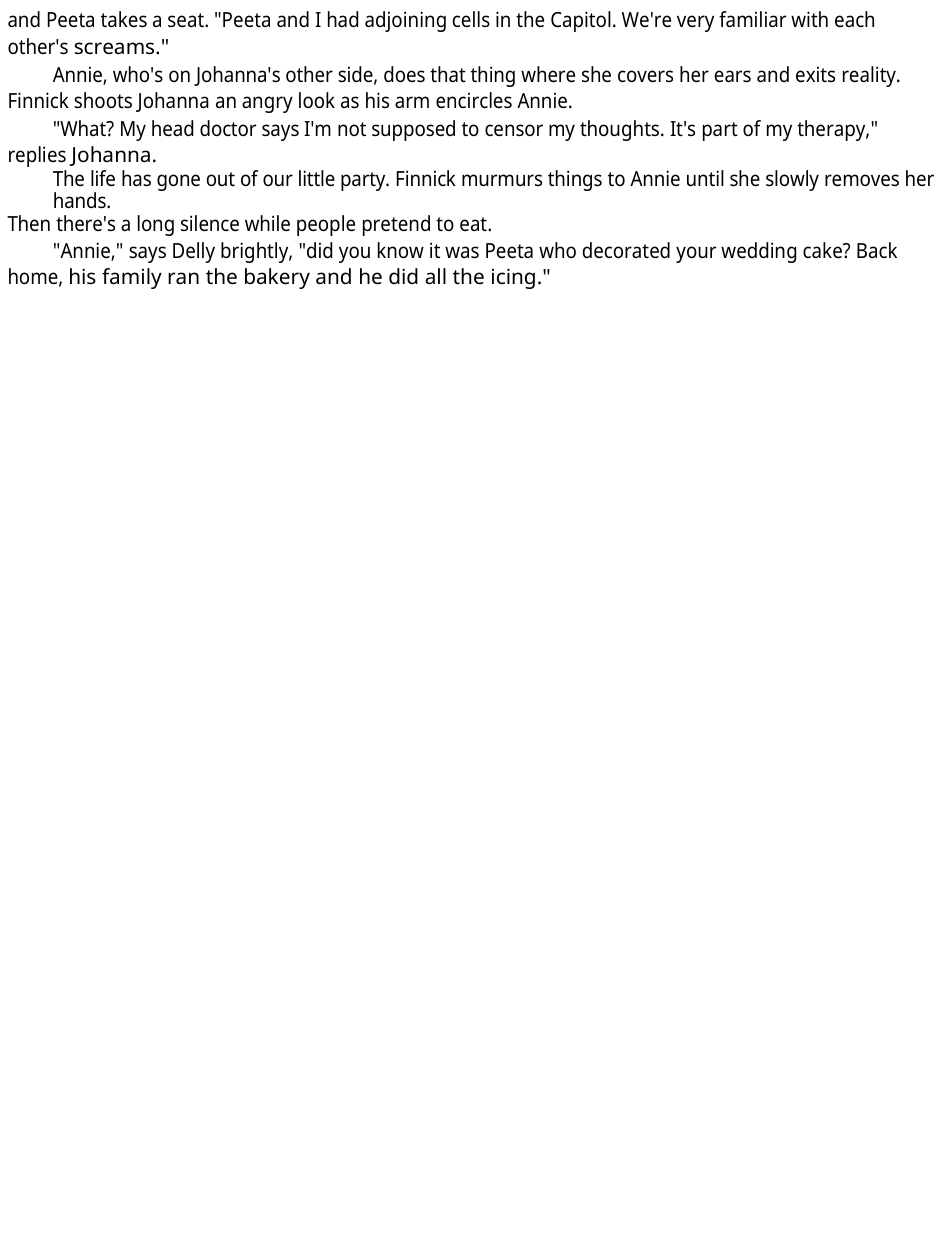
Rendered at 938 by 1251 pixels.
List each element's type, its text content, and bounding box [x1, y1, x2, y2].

text "Annie," says Delly brightly, "did you know it was Peeta who decorated your wedding cake? Back home, his family ran the bakery and he did all the icing." [7, 237, 922, 291]
text Annie, who's on Johanna's other side, does that thing where she covers her ears and exits reality. Finnick shoots Johanna an angry look as his arm encircles Annie. [7, 60, 937, 114]
text Then there's a long silence while people pretend to eat. [7, 213, 937, 236]
text The life has gone out of our little party. Finnick murmurs things to Annie until she slowly removes her hands. [53, 168, 937, 213]
text "What? My head doctor says I'm not supposed to censor my thoughts. It's part of my therapy," replies Johanna. [7, 114, 937, 168]
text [7, 6, 937, 60]
